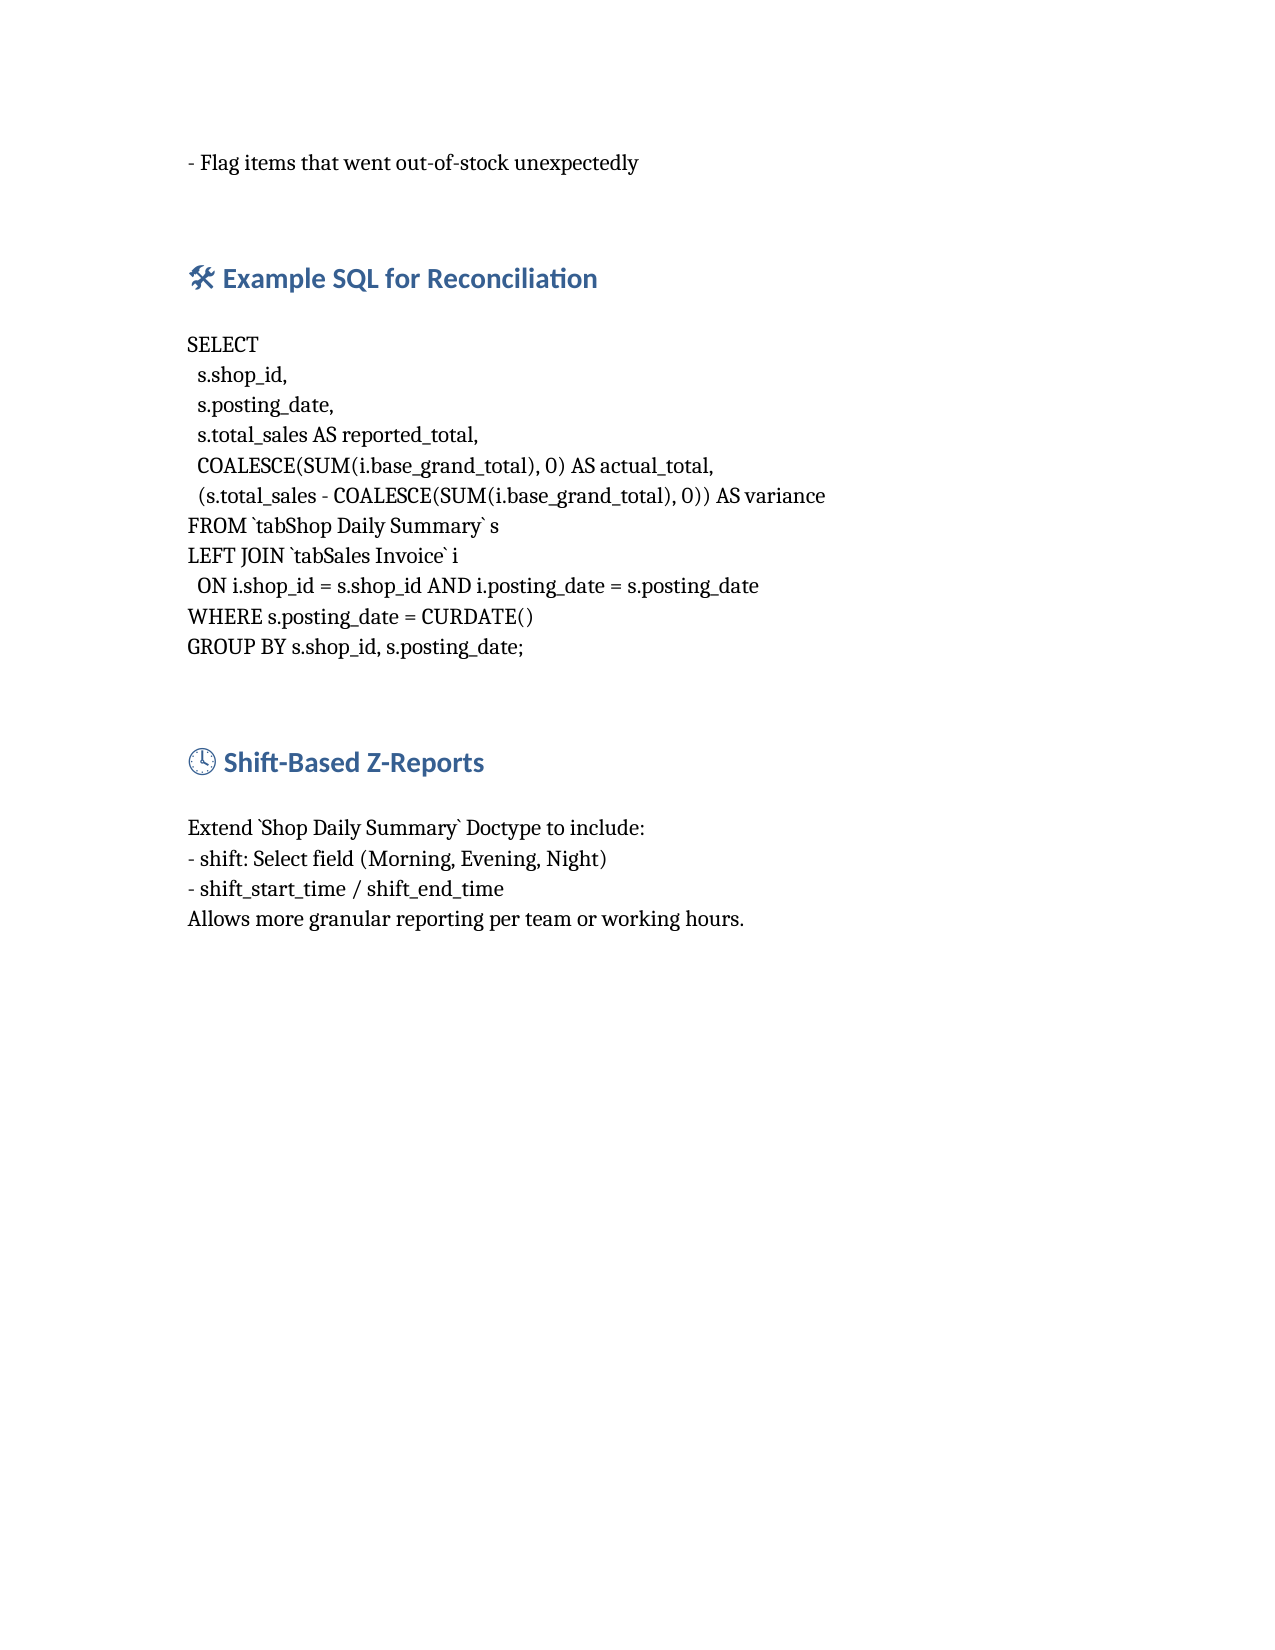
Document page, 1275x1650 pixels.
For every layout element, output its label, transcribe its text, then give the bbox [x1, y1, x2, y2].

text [187, 150, 1087, 207]
subtitle 🕓 Shift-Based Z-Reports [187, 744, 1087, 780]
subtitle 🛠️ Example SQL for Reconciliation [187, 260, 1087, 296]
text Extend `Shop Daily Summary` Doctype to include: - shift: Select field (Morning, Evening, Night) - shift_start_time / shift_end_time Allows more granular reporting per team or working hours. [187, 785, 1087, 962]
text SELECT s.shop_id, s.posting_date, s.total_sales AS reported_total, COALESCE(SUM(i.base_grand_total), 0) AS actual_total, (s.total_sales - COALESCE(SUM(i.base_grand_total), 0)) AS variance FROM `tabShop Daily Summary` s LEFT JOIN `tabSales Invoice` i ON i.shop_id = s.shop_id AND i.posting_date = s.posting_date WHERE s.posting_date = CURDATE() GROUP BY s.shop_id, s.posting_date; [187, 301, 1087, 690]
